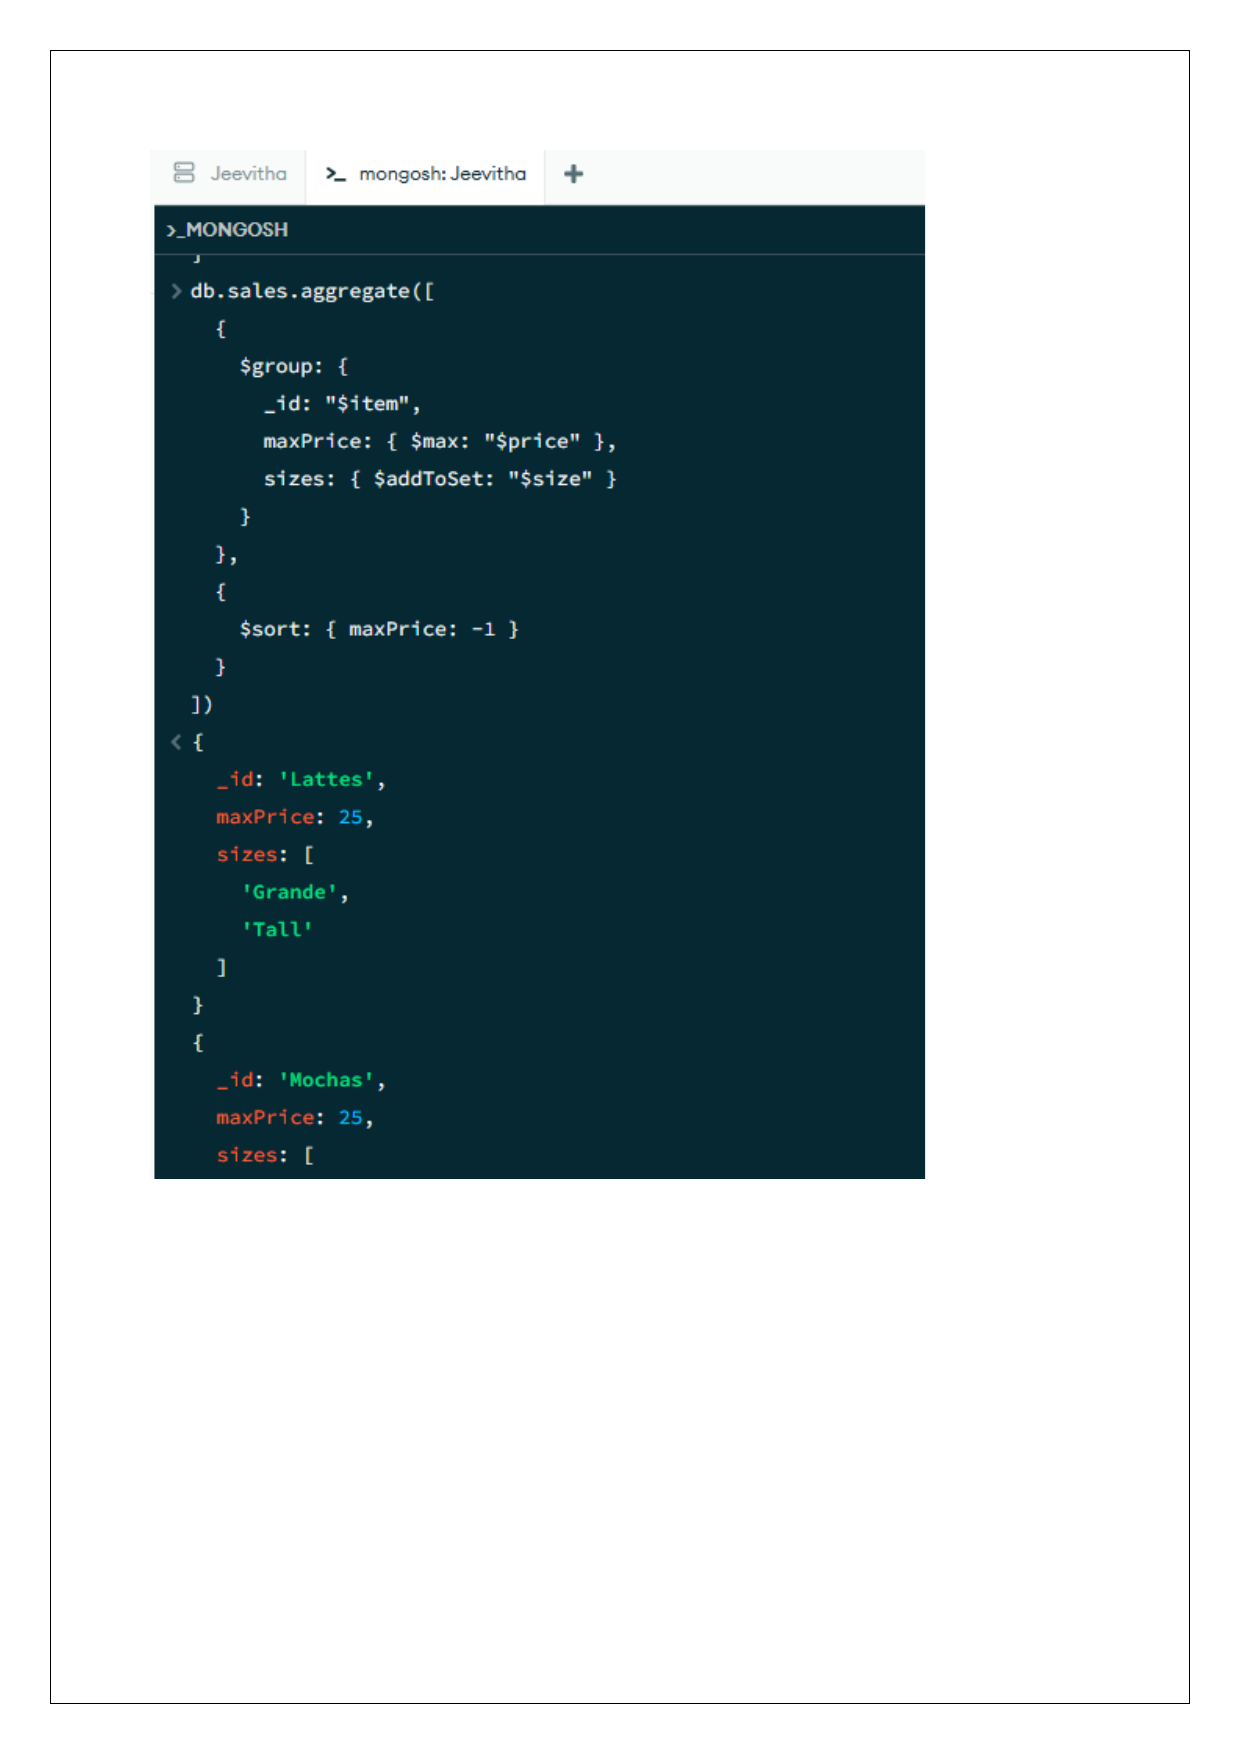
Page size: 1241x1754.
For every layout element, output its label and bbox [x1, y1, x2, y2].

picture [150, 150, 926, 1179]
